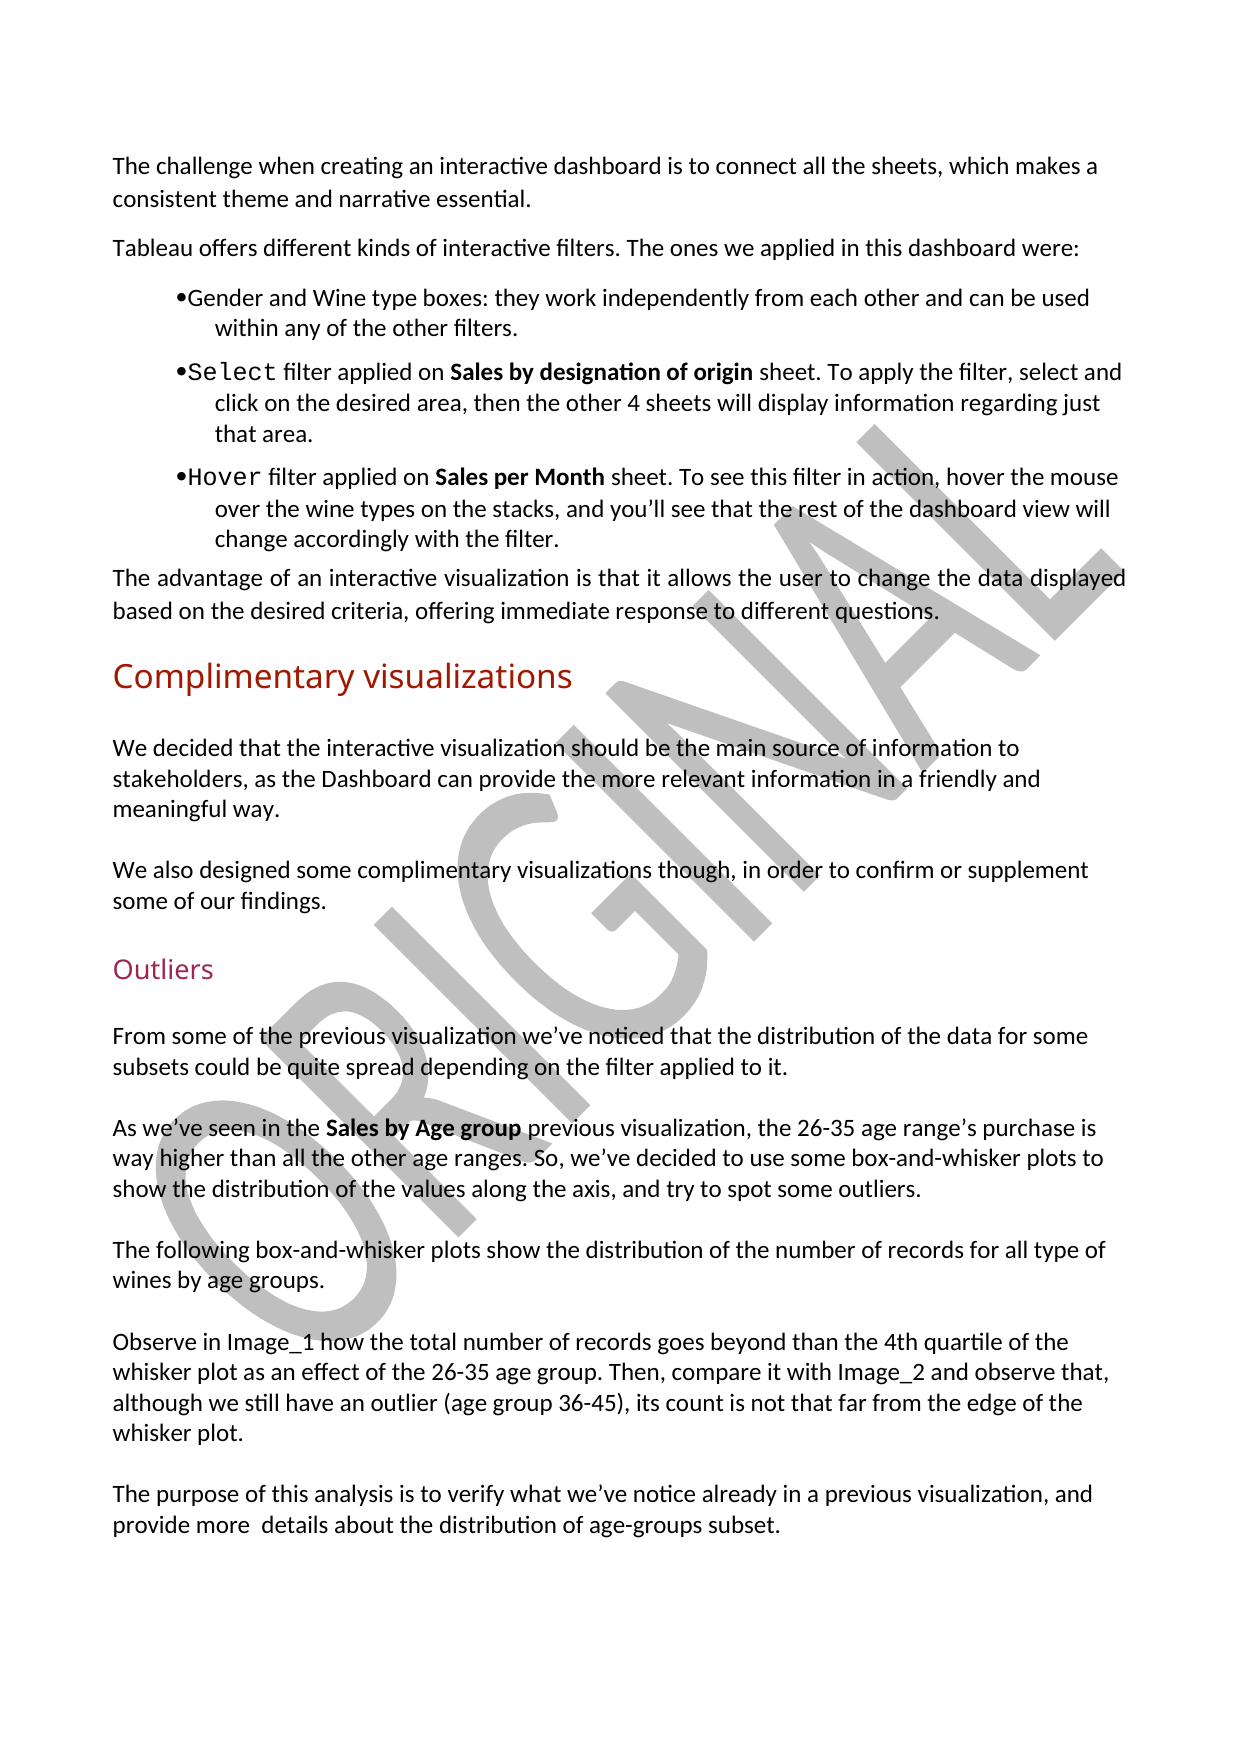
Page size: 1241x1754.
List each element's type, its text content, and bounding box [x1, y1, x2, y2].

subtitle Complimentary visualizations [112, 653, 1128, 698]
list Select filter applied on Sales by designation of origin sheet. To apply the filter, select and click on the desired area, then the other 4 sheets will display information regarding just that area. [177, 356, 1128, 448]
text From some of the previous visualization we’ve noticed that the distribution of the data for some subsets could be quite spread depending on the filter applied to it. [112, 1021, 1128, 1082]
text We also designed some complimentary visualizations though, in order to confirm or supplement some of our findings. [112, 854, 1128, 916]
subtitle Outliers [112, 950, 1128, 987]
list Hover filter applied on Sales per Month sheet. To see this filter in action, hover the mouse over the wine types on the stacks, and you’ll see that the rest of the dashboard view will change accordingly with the filter. [177, 461, 1128, 554]
text The challenge when creating an interactive dashboard is to connect all the sheets, which makes a consistent theme and narrative essential. [112, 150, 1128, 213]
list Gender and Wine type boxes: they work independently from each other and can be used within any of the other filters. [177, 282, 1128, 343]
text Observe in Image_1 how the total number of records goes beyond than the 4th quartile of the whisker plot as an effect of the 26-35 age group. Then, compare it with Image_2 and observe that, although we still have an outlier (age group 36-45), its count is not that far from the edge of the whisker plot. [112, 1326, 1128, 1448]
text The purpose of this analysis is to verify what we’ve notice already in a previous visualization, and provide more details about the distribution of age-groups subset. [112, 1478, 1128, 1539]
text The following box-and-whisker plots show the distribution of the number of records for all type of wines by age groups. [112, 1234, 1128, 1295]
text Tableau offers different kinds of interactive filters. The ones we applied in this dashboard were: [112, 232, 1128, 263]
text The advantage of an interactive visualization is that it allows the user to change the data displayed based on the desired criteria, offering immediate response to different questions. [112, 562, 1128, 626]
text As we’ve seen in the Sales by Age group previous visualization, the 26-35 age range’s purchase is way higher than all the other age ranges. So, we’ve decided to use some box-and-whisker plots to show the distribution of the values along the axis, and try to spot some outliers. [112, 1112, 1128, 1204]
text We decided that the interactive visualization should be the main source of information to stakeholders, as the Dashboard can provide the more relevant information in a friendly and meaningful way. [112, 732, 1128, 824]
